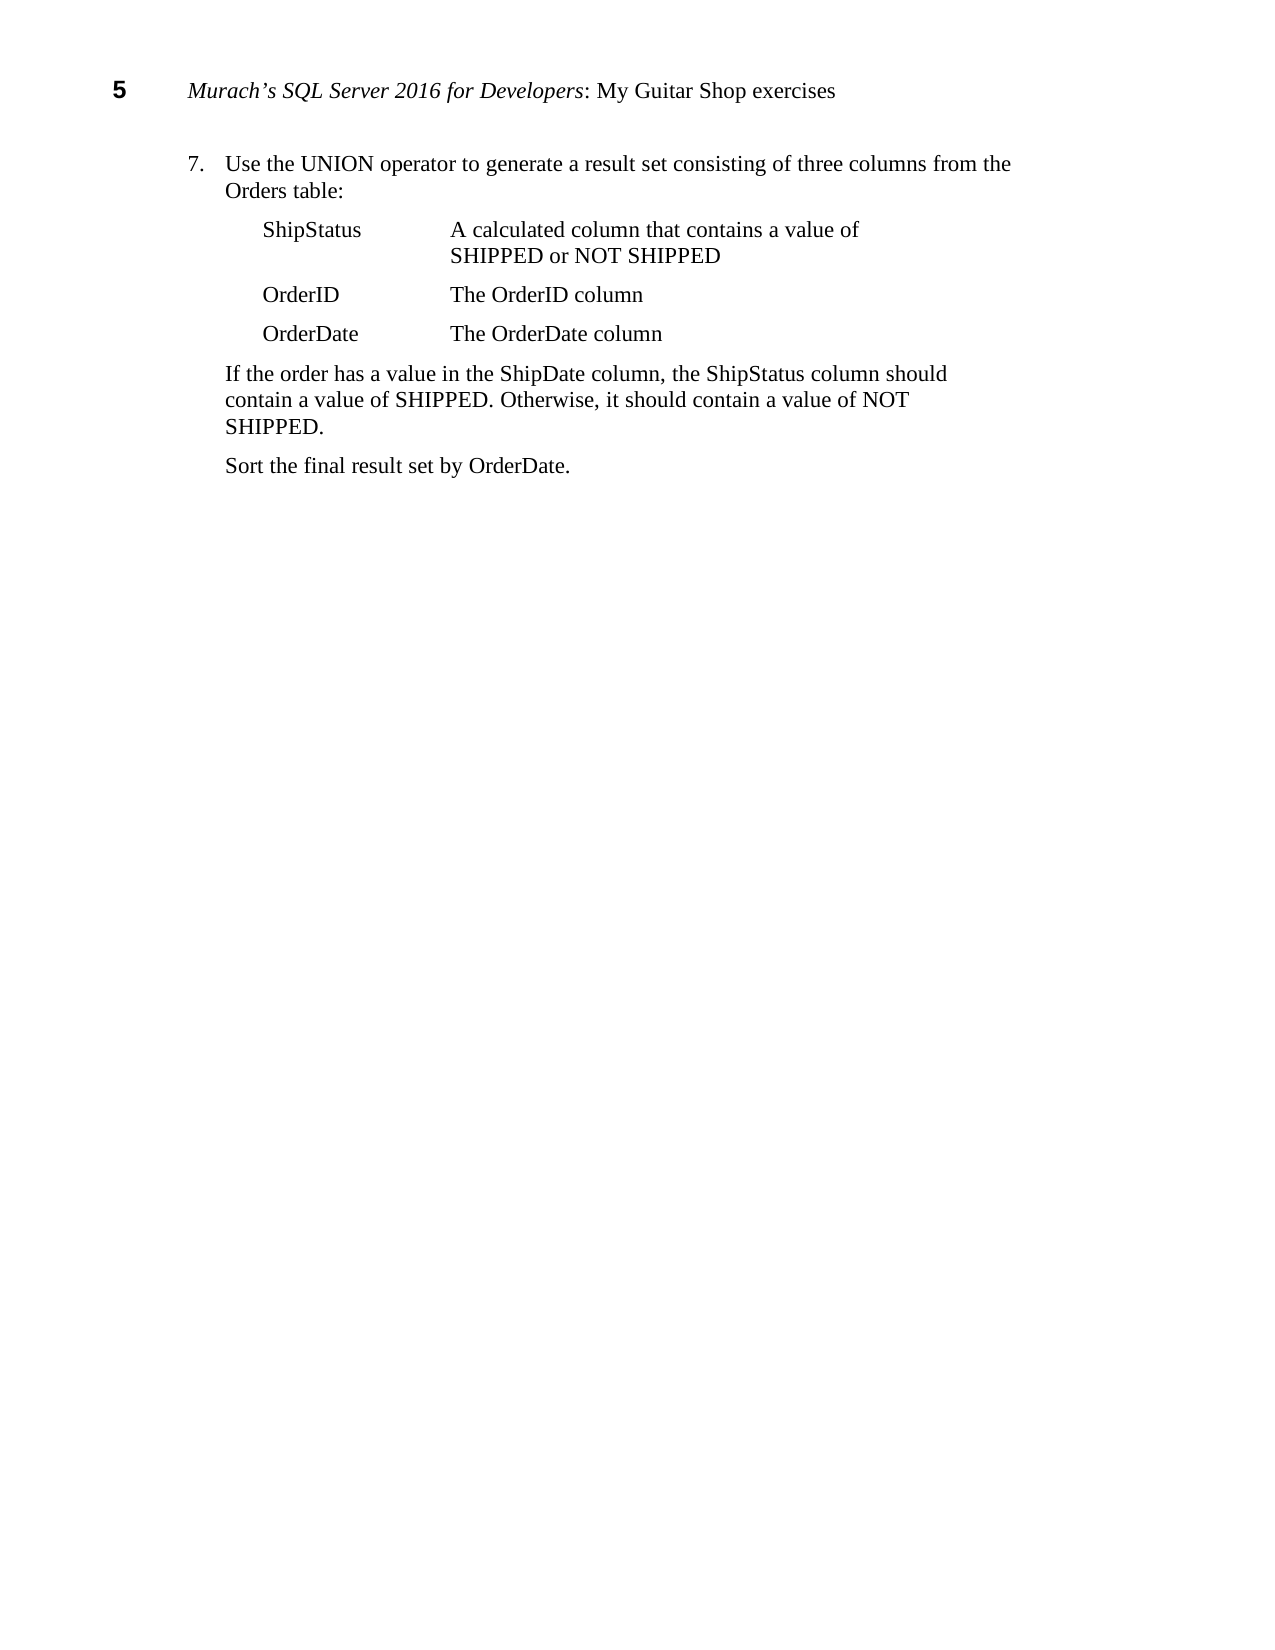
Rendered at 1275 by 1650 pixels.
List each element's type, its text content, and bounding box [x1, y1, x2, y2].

text ShipStatus A calculated column that contains a value of SHIPPED or NOT SHIPPED [262, 216, 937, 269]
text OrderDate The OrderDate column [262, 320, 937, 347]
list Use the UNION operator to generate a result set consisting of three columns from the Orders table: [187, 150, 1012, 203]
text Sort the final result set by OrderDate. [225, 452, 1012, 478]
text OrderID The OrderID column [262, 281, 937, 308]
text If the order has a value in the ShipDate column, the ShipStatus column should contain a value of SHIPPED. Otherwise, it should contain a value of NOT SHIPPED. [225, 359, 1012, 439]
